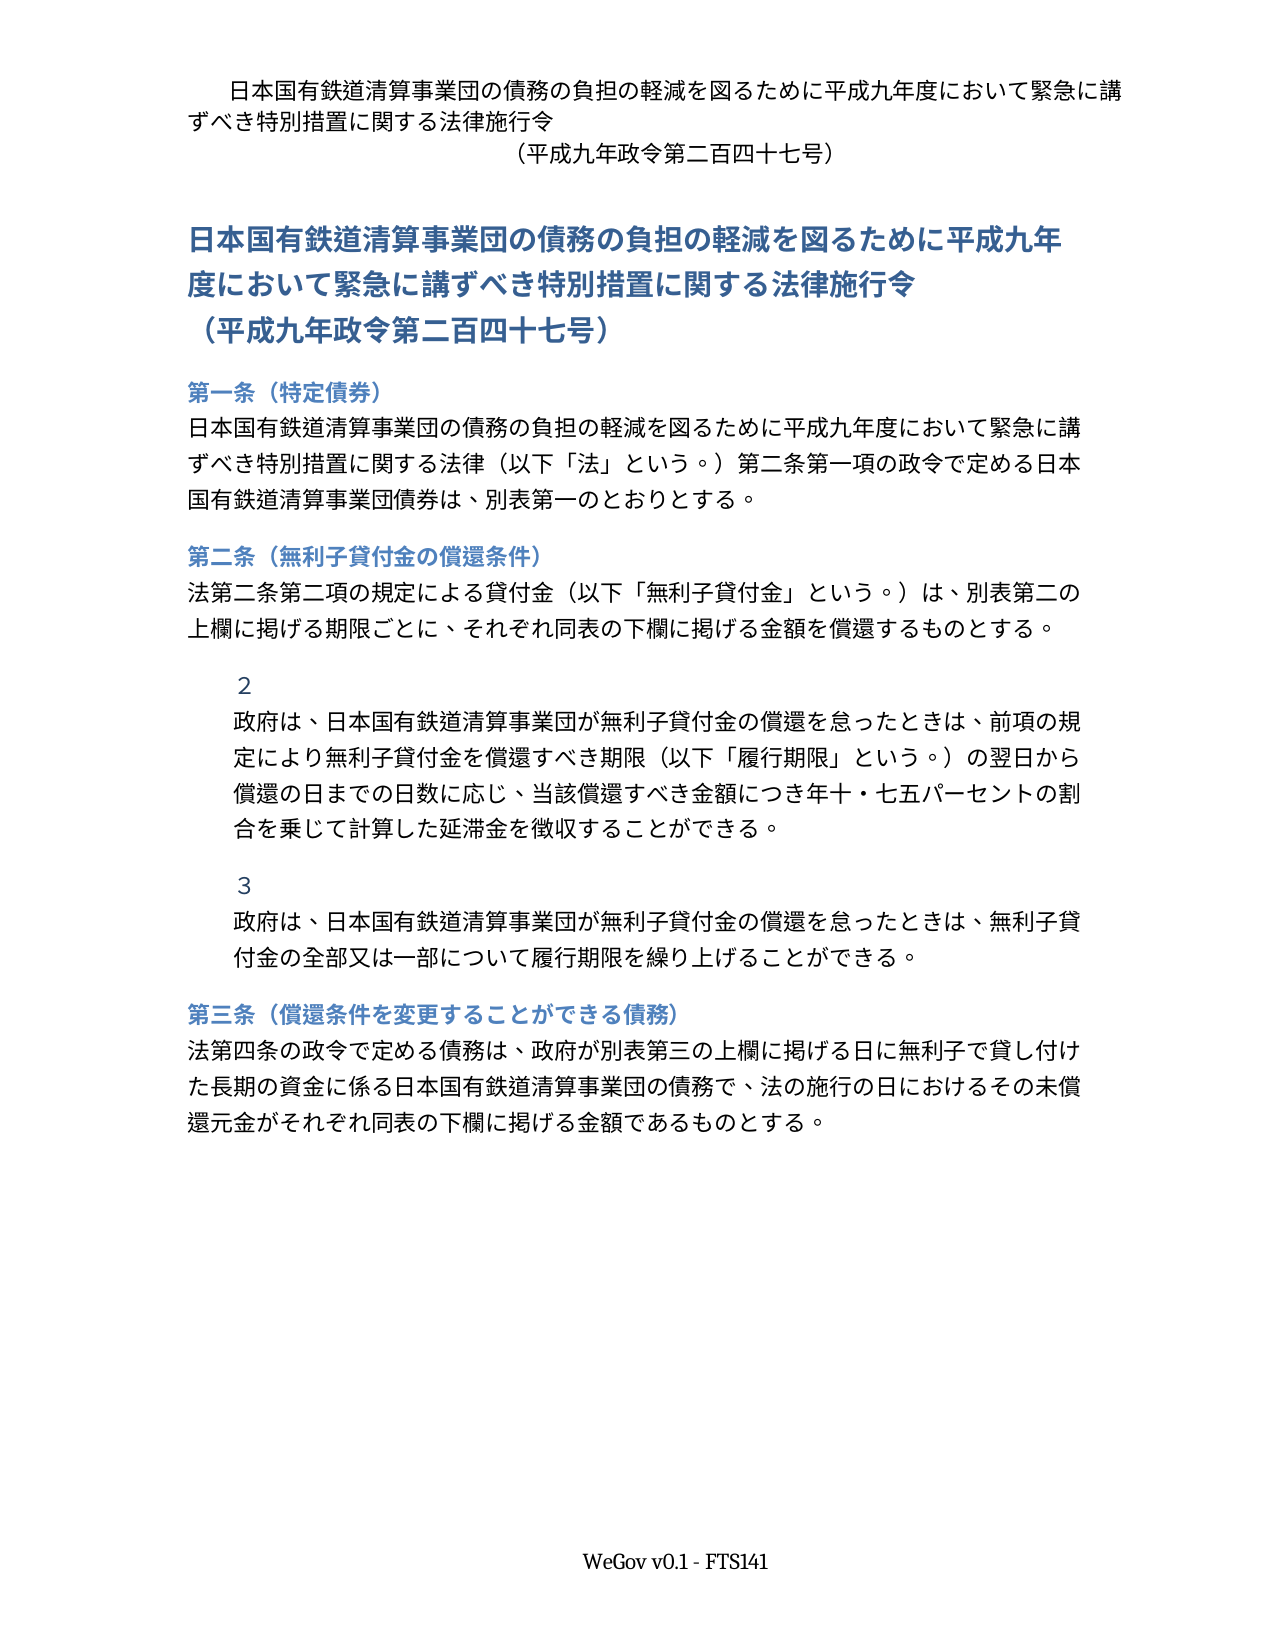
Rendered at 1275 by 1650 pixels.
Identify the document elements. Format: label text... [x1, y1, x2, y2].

text 法第二条第二項の規定による貸付金（以下「無利子貸付金」という。）は、別表第二の上欄に掲げる期限ごとに、それぞれ同表の下欄に掲げる金額を償還するものとする。 [187, 577, 1087, 644]
subtitle 第二条（無利子貸付金の償還条件） [187, 541, 1087, 572]
subtitle 日本国有鉄道清算事業団の債務の負担の軽減を図るために平成九年度において緊急に講ずべき特別措置に関する法律施行令 （平成九年政令第二百四十七号） [187, 219, 1087, 350]
subtitle ３ [233, 870, 1087, 901]
text 日本国有鉄道清算事業団の債務の負担の軽減を図るために平成九年度において緊急に講ずべき特別措置に関する法律（以下「法」という。）第二条第一項の政令で定める日本国有鉄道清算事業団債券は、別表第一のとおりとする。 [187, 412, 1087, 516]
text 政府は、日本国有鉄道清算事業団が無利子貸付金の償還を怠ったときは、前項の規定により無利子貸付金を償還すべき期限（以下「履行期限」という。）の翌日から償還の日までの日数に応じ、当該償還すべき金額につき年十・七五パーセントの割合を乗じて計算した延滞金を徴収することができる。 [233, 706, 1087, 845]
subtitle 第三条（償還条件を変更することができる債務） [187, 999, 1087, 1030]
subtitle 第一条（特定債券） [187, 376, 1087, 408]
text 政府は、日本国有鉄道清算事業団が無利子貸付金の償還を怠ったときは、無利子貸付金の全部又は一部について履行期限を繰り上げることができる。 [233, 906, 1087, 973]
subtitle ２ [233, 670, 1087, 701]
text 法第四条の政令で定める債務は、政府が別表第三の上欄に掲げる日に無利子で貸し付けた長期の資金に係る日本国有鉄道清算事業団の債務で、法の施行の日におけるその未償還元金がそれぞれ同表の下欄に掲げる金額であるものとする。 [187, 1035, 1087, 1138]
